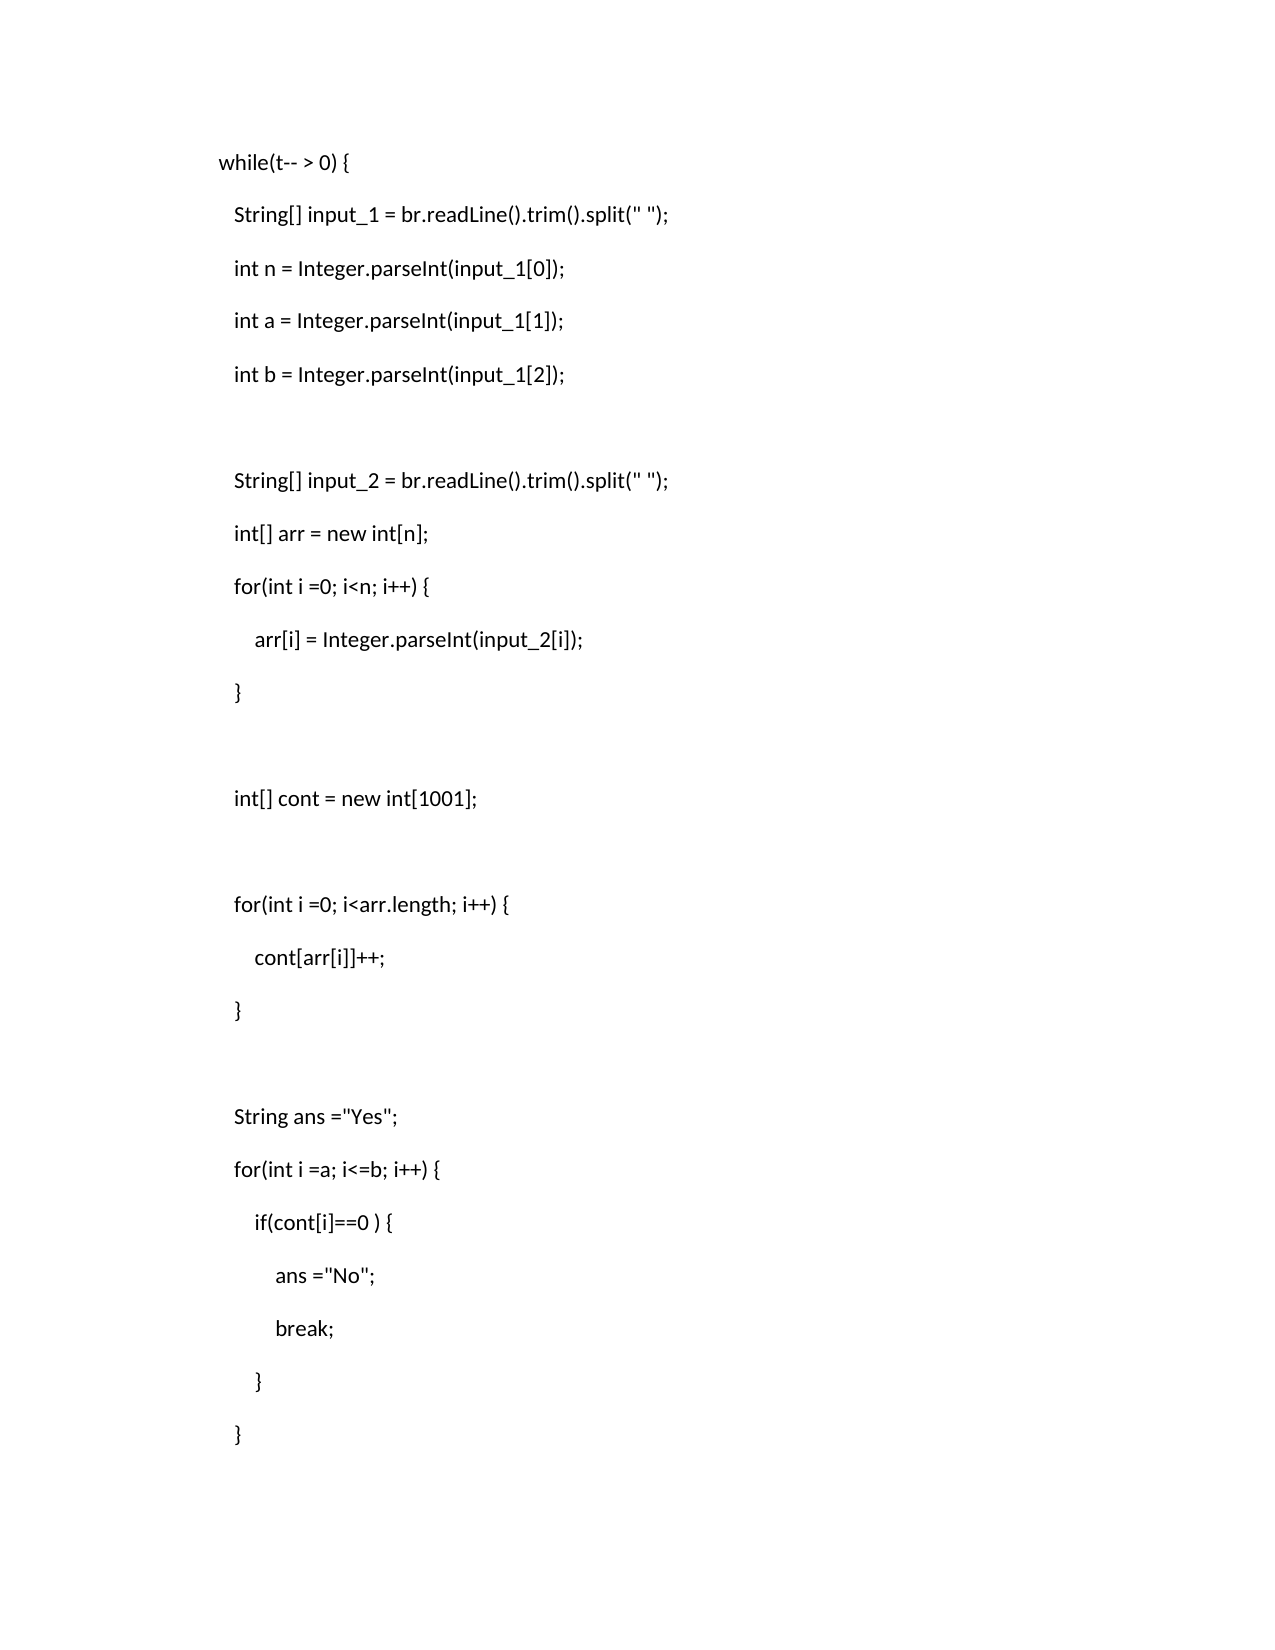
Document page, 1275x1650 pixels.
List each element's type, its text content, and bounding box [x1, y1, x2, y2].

text } [177, 1420, 1098, 1448]
text int n = Integer.parseInt(input_1[0]); [177, 254, 1098, 282]
text String[] input_1 = br.readLine().trim().split(" "); [177, 201, 1098, 229]
text int[] arr = new int[n]; [177, 519, 1098, 547]
text for(int i =0; i<arr.length; i++) { [177, 890, 1098, 918]
text int[] cont = new int[1001]; [177, 784, 1098, 812]
text } [177, 678, 1098, 706]
text String ans ="Yes"; [177, 1102, 1098, 1130]
text if(cont[i]==0 ) { [177, 1208, 1098, 1236]
text cont[arr[i]]++; [177, 943, 1098, 971]
text for(int i =a; i<=b; i++) { [177, 1155, 1098, 1183]
text arr[i] = Integer.parseInt(input_2[i]); [177, 625, 1098, 653]
text int b = Integer.parseInt(input_1[2]); [177, 360, 1098, 388]
text for(int i =0; i<n; i++) { [177, 572, 1098, 600]
text break; [177, 1314, 1098, 1342]
text int a = Integer.parseInt(input_1[1]); [177, 307, 1098, 335]
text } [177, 1367, 1098, 1395]
text String[] input_2 = br.readLine().trim().split(" "); [177, 466, 1098, 494]
text ans ="No"; [177, 1261, 1098, 1289]
text } [177, 996, 1098, 1024]
text while(t-- > 0) { [177, 148, 1098, 176]
